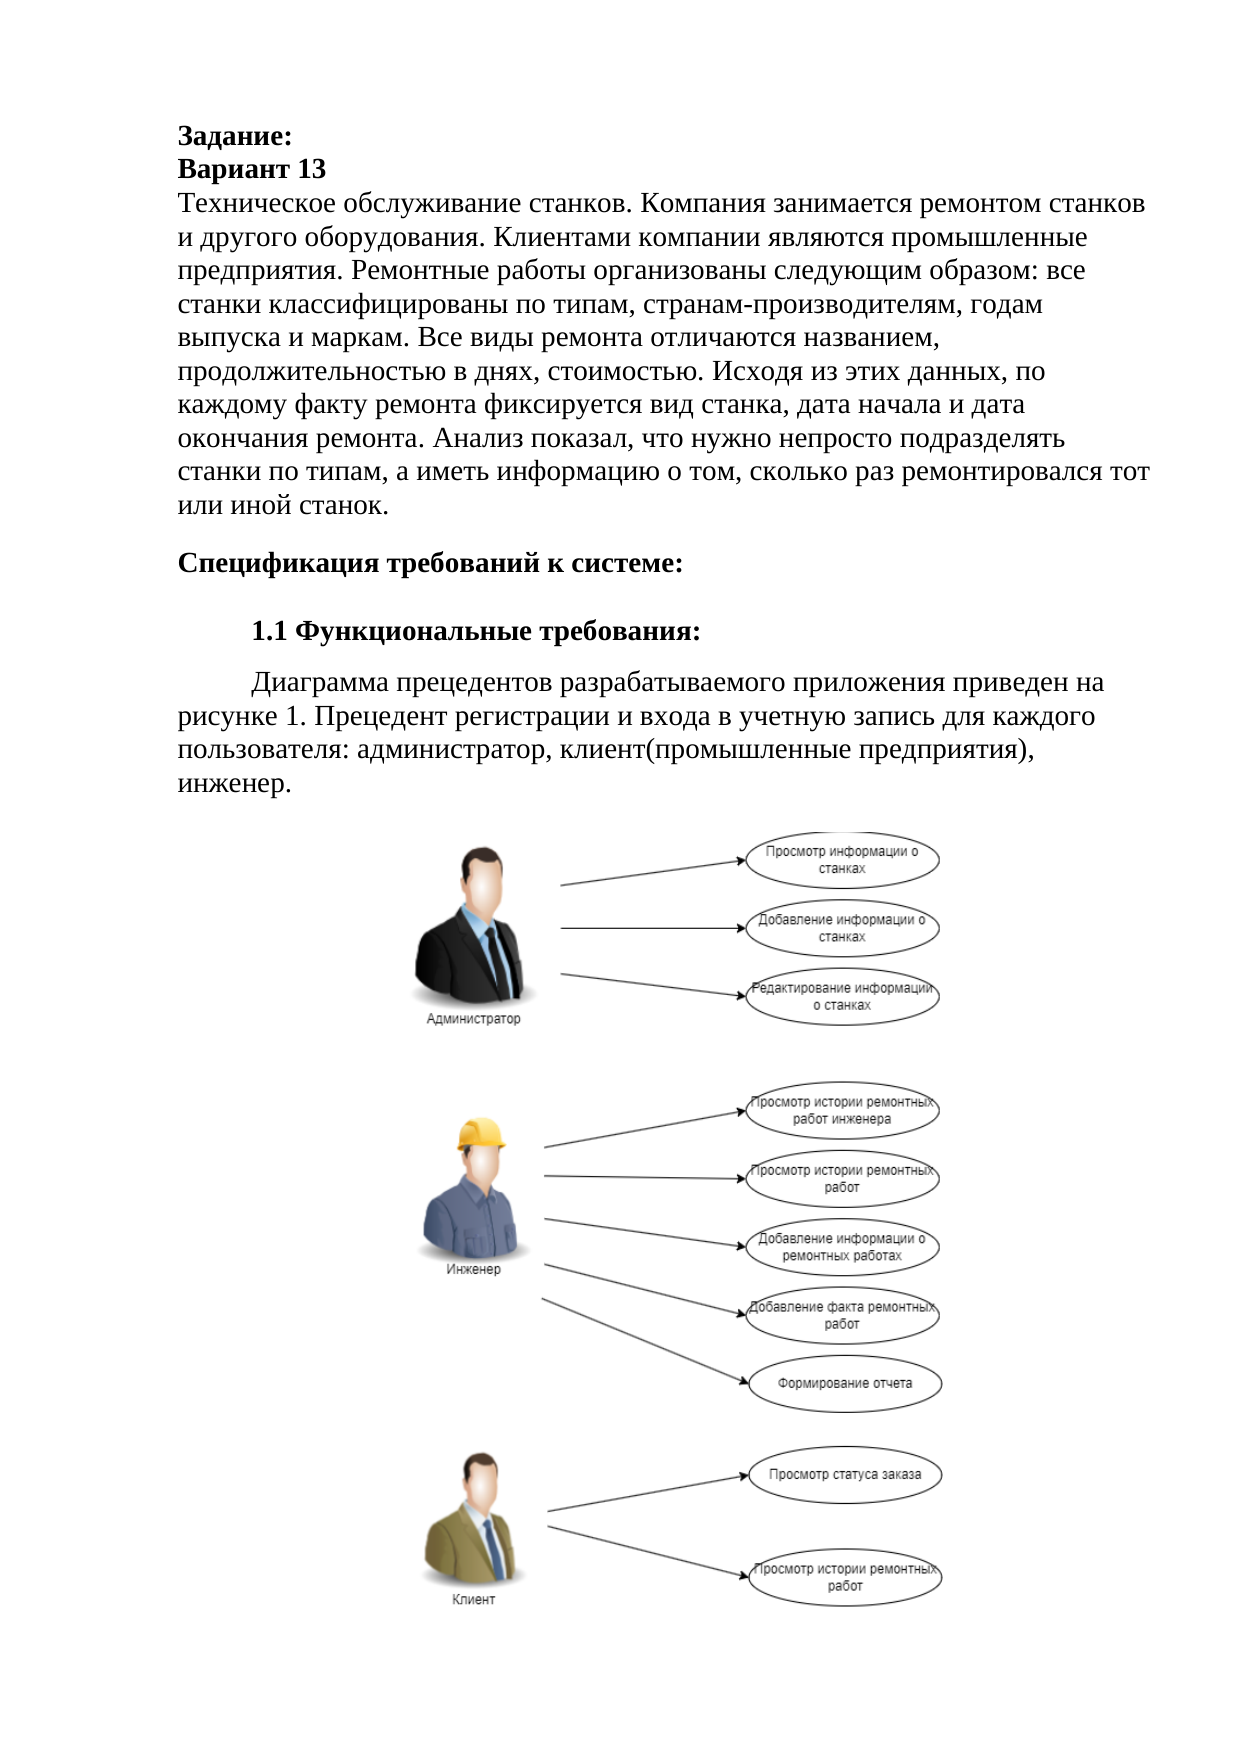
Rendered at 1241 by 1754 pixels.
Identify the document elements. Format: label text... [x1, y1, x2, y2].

text Задание: Вариант 13 [177, 118, 1152, 185]
picture [386, 832, 943, 1618]
text Диаграмма прецедентов разрабатываемого приложения приведен на рисунке 1. Прецедент регистрации и входа в учетную запись для каждого пользователя: администратор, клиент(промышленные предприятия), инженер. [177, 664, 1152, 798]
text 1.1 Функциональные требования: [251, 614, 1078, 646]
text Спецификация требований к системе: [177, 545, 1152, 578]
text Техническое обслуживание станков. Компания занимается ремонтом станков и другого оборудования. Клиентами компании являются промышленные предприятия. Ремонтные работы организованы следующим образом: все станки классифицированы по типам, странам-производителям, годам выпуска и маркам. Все виды ремонта отличаются названием, продолжительностью в днях, стоимостью. Исходя из этих данных, по каждому факту ремонта фиксируется вид станка, дата начала и дата окончания ремонта. Анализ показал, что нужно непросто подразделять станки по типам, а иметь информацию о том, сколько раз ремонтировался тот или иной станок. [177, 185, 1152, 545]
